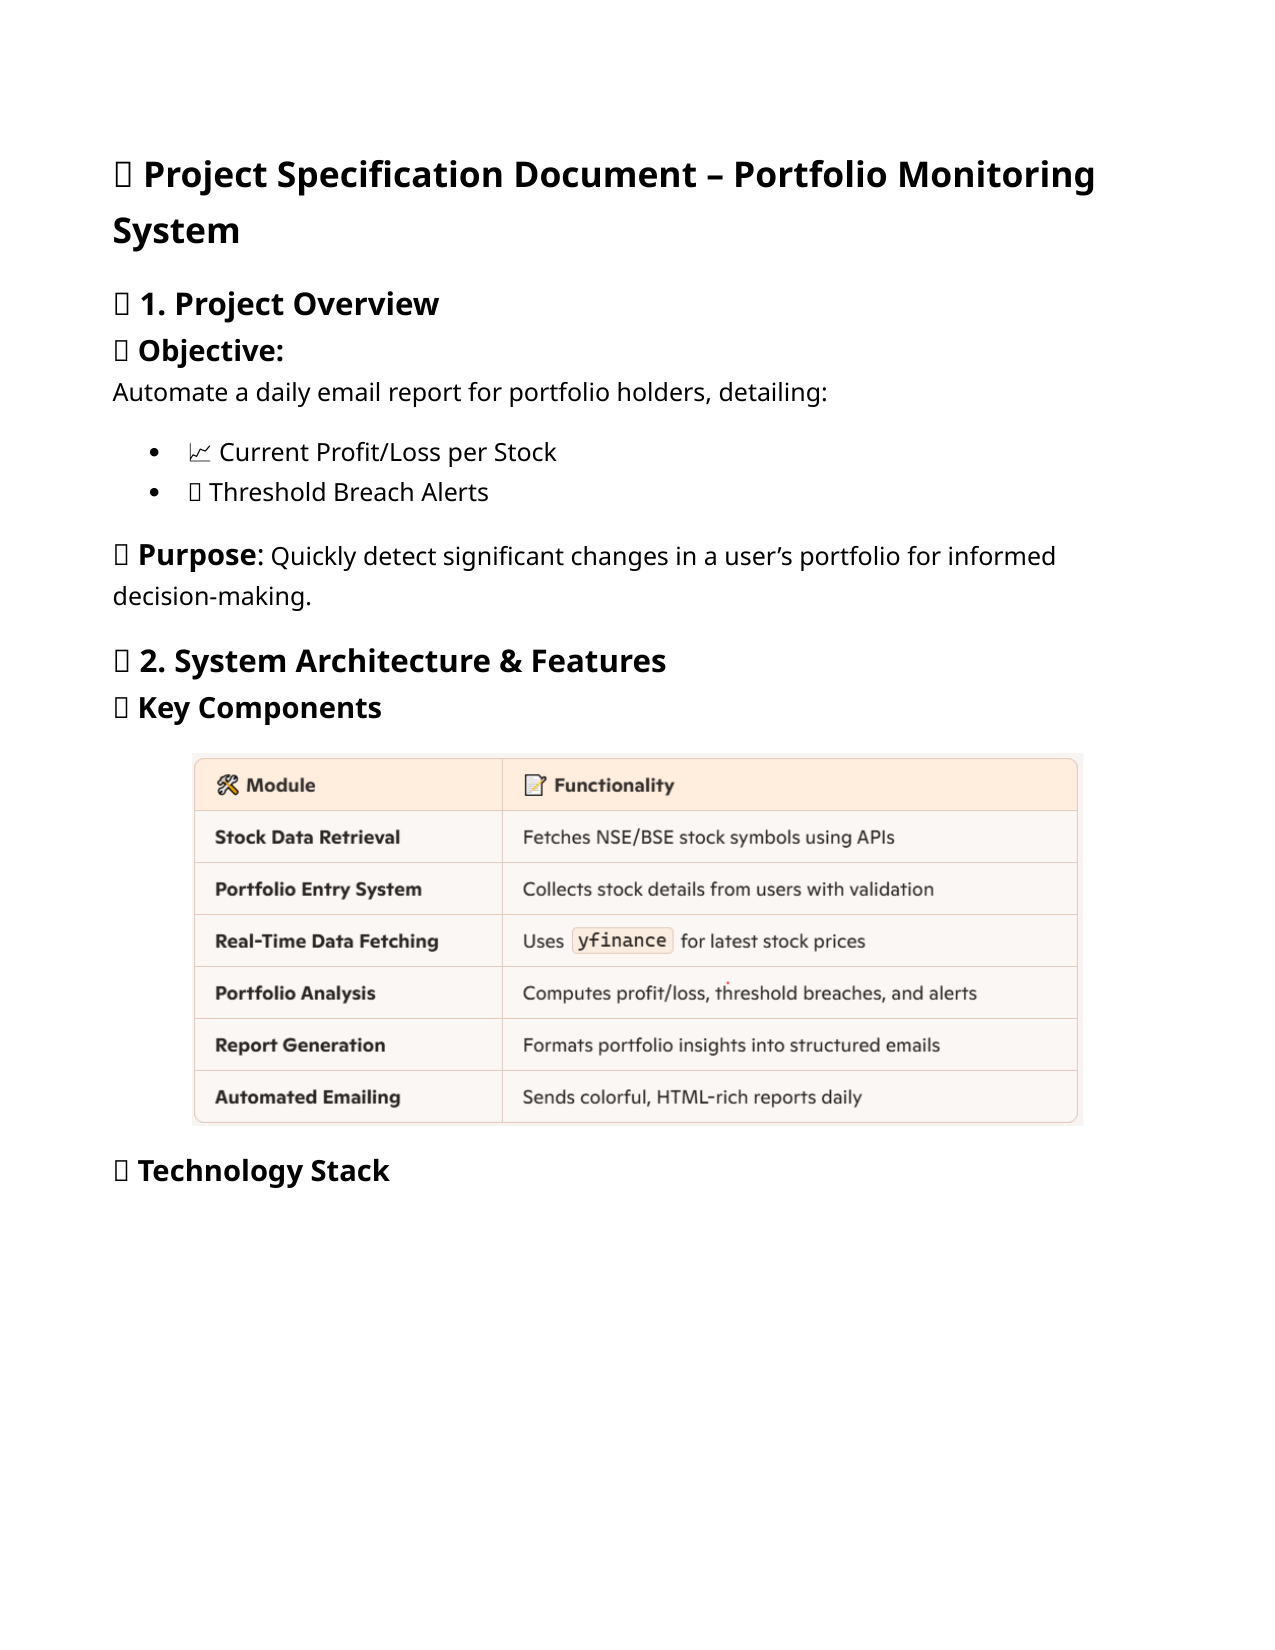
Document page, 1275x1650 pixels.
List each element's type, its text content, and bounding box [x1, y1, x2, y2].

text 📌 Technology Stack [112, 1150, 1162, 1190]
picture [191, 753, 1084, 1126]
text 🎯 Project Specification Document – Portfolio Monitoring System [112, 150, 1162, 254]
text 🔹 2. System Architecture & Features 📌 Key Components [112, 639, 1162, 727]
list 🚨 Threshold Breach Alerts [150, 474, 1162, 508]
text 🔹 1. Project Overview 🎯 Objective: Automate a daily email report for portfolio holders, detailing: [112, 282, 1162, 409]
list 📈 Current Profit/Loss per Stock [150, 435, 1162, 469]
text 💡 Purpose: Quickly detect significant changes in a user’s portfolio for informed decision-making. [112, 534, 1162, 613]
